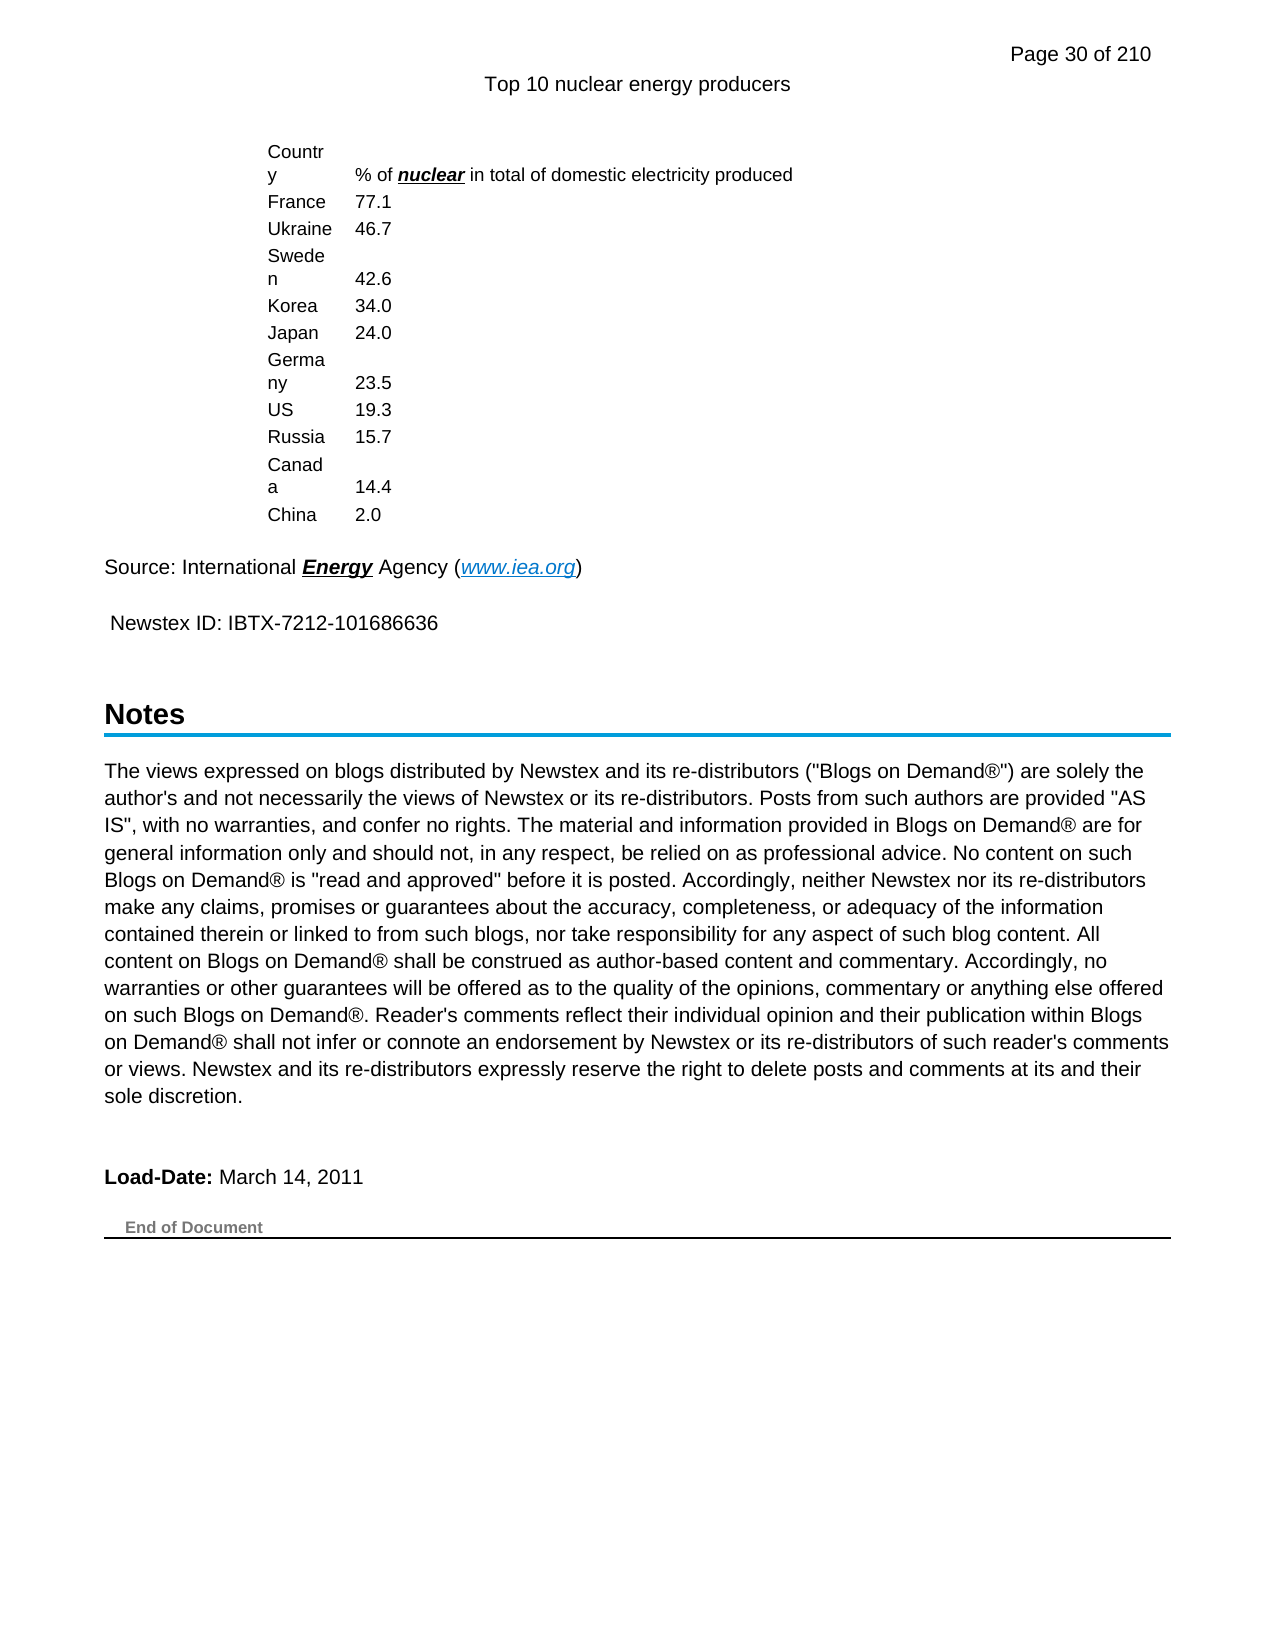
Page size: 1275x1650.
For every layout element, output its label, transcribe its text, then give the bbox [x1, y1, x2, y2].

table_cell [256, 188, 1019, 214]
text End of Document [125, 1218, 1171, 1237]
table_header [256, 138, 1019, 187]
text Load-Date: March 14, 2011 [104, 1133, 1171, 1189]
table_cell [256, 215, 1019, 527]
text Source: International Energy Agency (www.iea.org) [104, 552, 1171, 579]
text The views expressed on blogs distributed by Newstex and its re-distributors ("Blogs on Demand®") are solely the author's and not necessarily the views of Newstex or its re-distributors. Posts from such authors are provided "AS IS", with no warranties, and confer no rights. The material and information provided in Blogs on Demand® are for general information only and should not, in any respect, be relied on as professional advice. No content on such Blogs on Demand® is "read and approved" before it is posted. Accordingly, neither Newstex nor its re-distributors make any claims, promises or guarantees about the accuracy, completeness, or adequacy of the information contained therein or linked to from such blogs, nor take responsibility for any aspect of such blog content. All content on Blogs on Demand® shall be construed as author-based content and commentary. Accordingly, no warranties or other guarantees will be offered as to the quality of the opinions, commentary or anything else offered on such Blogs on Demand®. Reader's comments reflect their individual opinion and their publication within Blogs on Demand® shall not infer or connote an endorsement by Newstex or its re-distributors of such reader's comments or views. Newstex and its re-distributors expressly reserve the right to delete posts and comments at its and their sole discretion. [104, 756, 1171, 1108]
text Newstex ID: IBTX-7212-101686636 [104, 608, 1171, 635]
text Notes [104, 660, 1171, 731]
